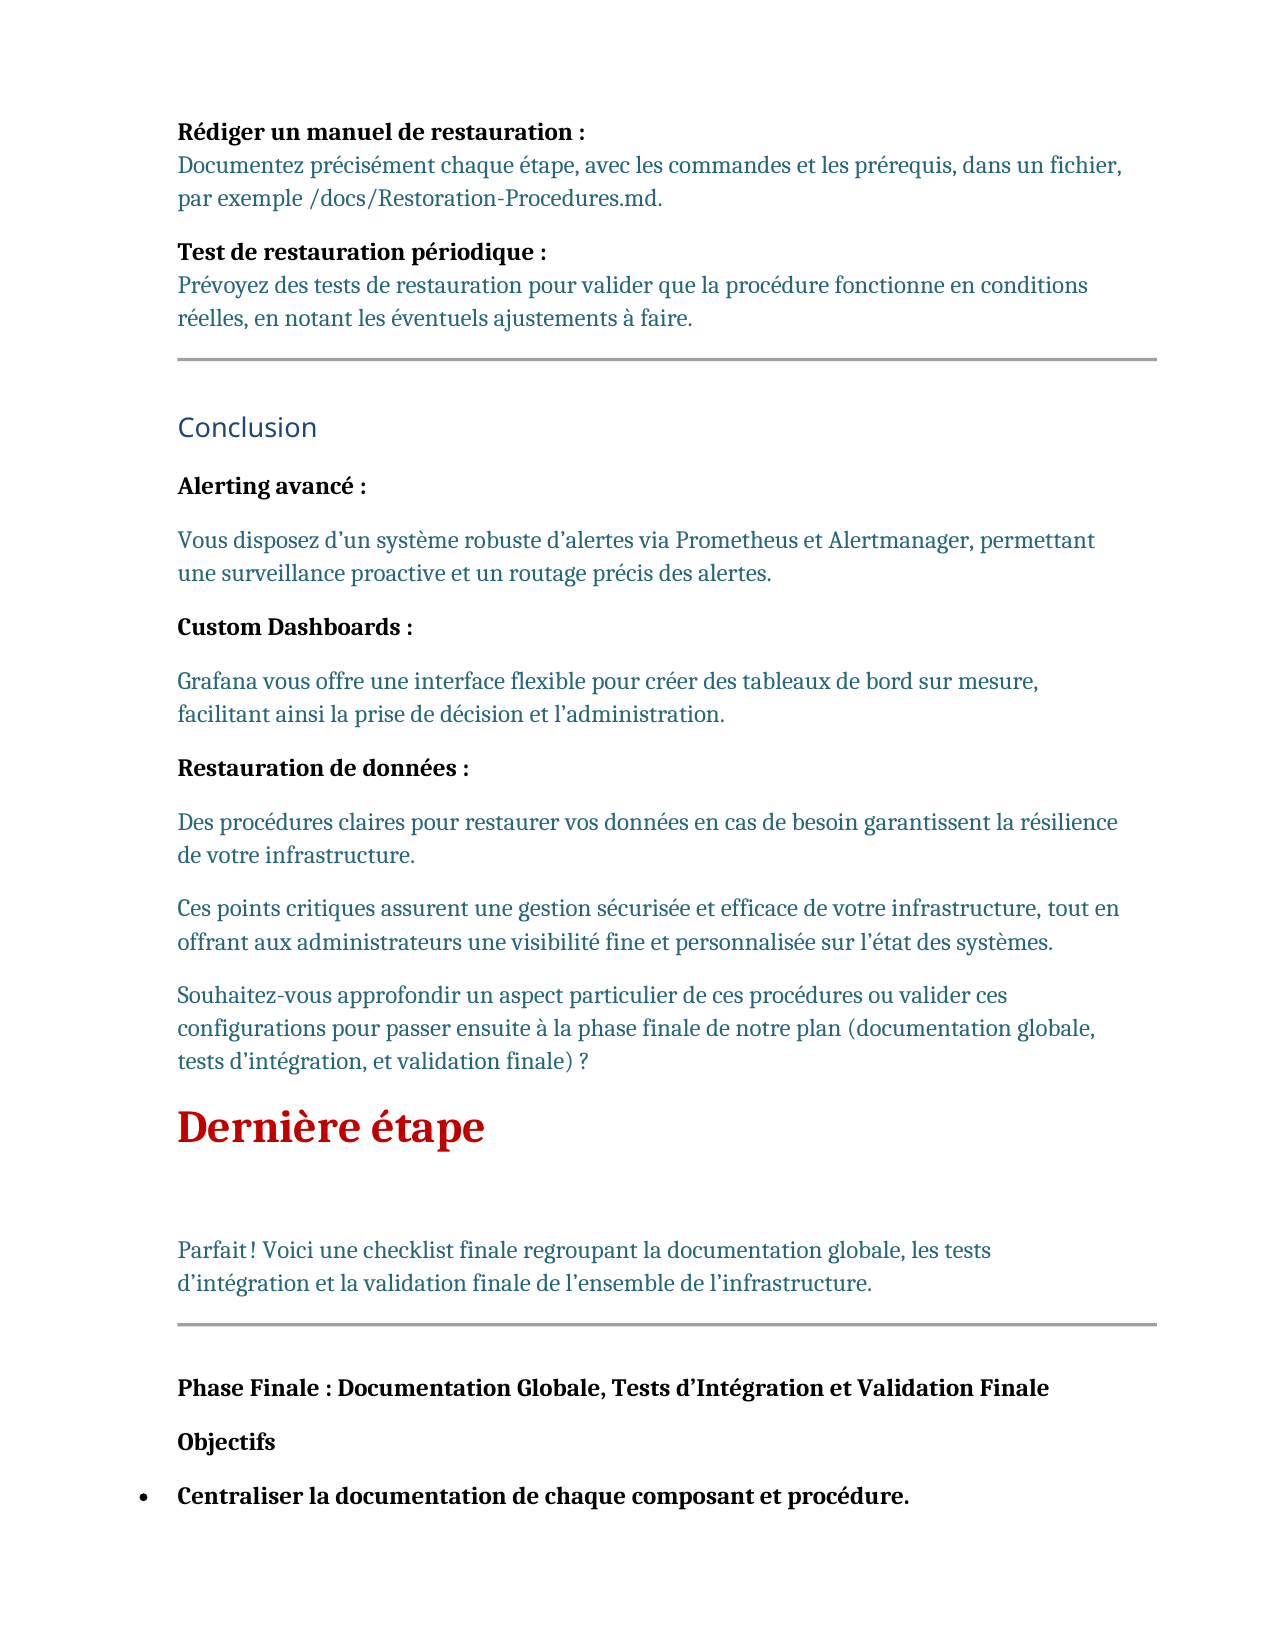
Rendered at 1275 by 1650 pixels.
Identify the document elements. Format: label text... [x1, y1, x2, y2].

text Des procédures claires pour restaurer vos données en cas de besoin garantissent la résilience de votre infrastructure. [177, 807, 1127, 869]
list Centraliser la documentation de chaque composant et procédure. [140, 1482, 1127, 1511]
text Phase Finale : Documentation Globale, Tests d’Intégration et Validation Finale [177, 1374, 1127, 1403]
text Parfait ! Voici une checklist finale regroupant la documentation globale, les tests d’intégration et la validation finale de l’ensemble de l’infrastructure. [177, 1236, 1127, 1298]
text Alerting avancé : [177, 472, 1127, 501]
text Ces points critiques assurent une gestion sécurisée et efficace de votre infrastructure, tout en offrant aux administrateurs une visibilité fine et personnalisée sur l’état des systèmes. [177, 894, 1127, 956]
text Grafana vous offre une interface flexible pour créer des tableaux de bord sur mesure, facilitant ainsi la prise de décision et l’administration. [177, 667, 1127, 728]
list Conclusion [177, 409, 1127, 446]
text Test de restauration périodique : Prévoyez des tests de restauration pour valider que la procédure fonctionne en conditions réelles, en notant les éventuels ajustements à faire. [177, 238, 1127, 333]
text Dernière étape [177, 1101, 1127, 1154]
text Souhaitez-vous approfondir un aspect particulier de ces procédures ou valider ces configurations pour passer ensuite à la phase finale de notre plan (documentation globale, tests d’intégration, et validation finale) ? [177, 981, 1127, 1076]
text Rédiger un manuel de restauration : Documentez précisément chaque étape, avec les commandes et les prérequis, dans un fichier, par exemple /docs/Restoration-Procedures.md. [177, 118, 1127, 213]
text Vous disposez d’un système robuste d’alertes via Prometheus et Alertmanager, permettant une surveillance proactive et un routage précis des alertes. [177, 526, 1127, 588]
text Custom Dashboards : [177, 613, 1127, 642]
text Restauration de données : [177, 754, 1127, 782]
text Objectifs [177, 1428, 1127, 1457]
